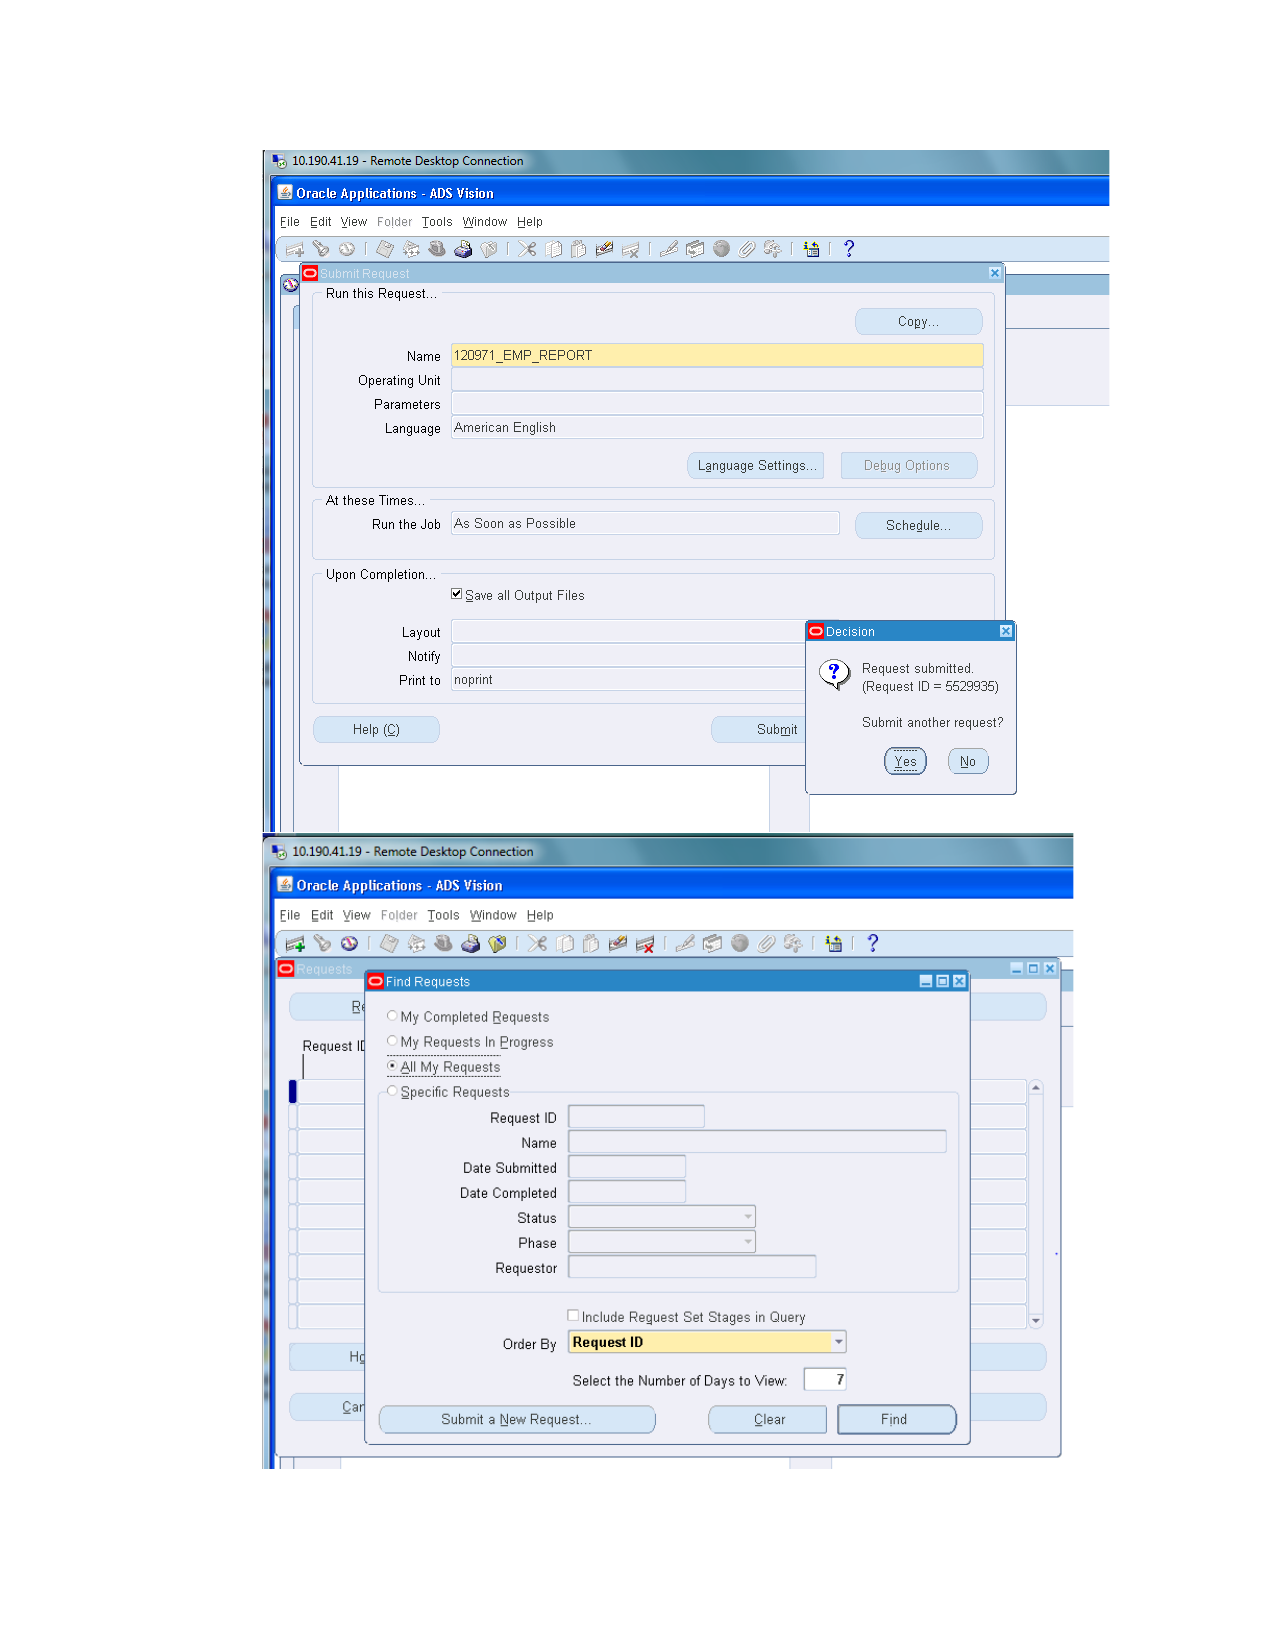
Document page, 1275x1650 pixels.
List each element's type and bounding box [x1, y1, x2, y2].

picture [262, 833, 1074, 1469]
picture [262, 150, 1110, 832]
